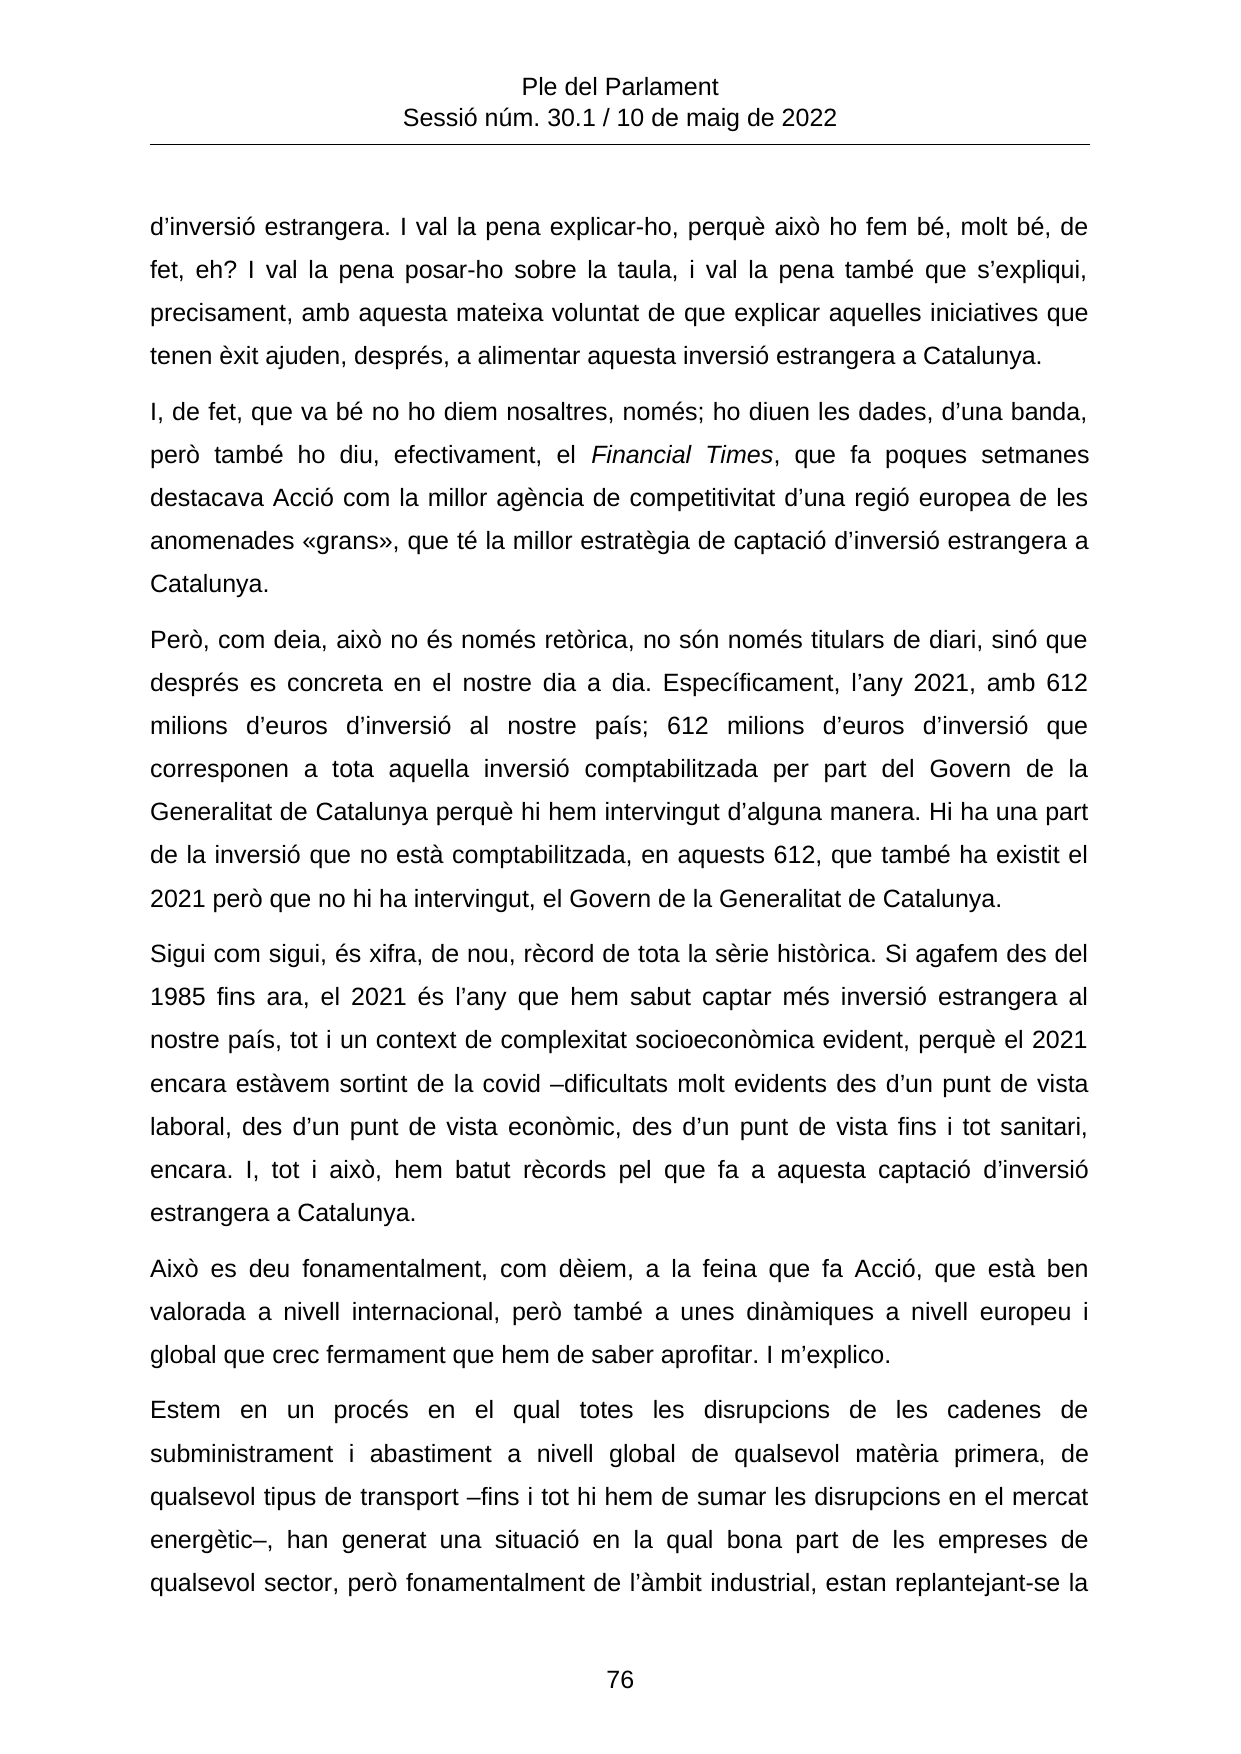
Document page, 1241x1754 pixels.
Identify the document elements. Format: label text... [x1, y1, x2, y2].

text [150, 212, 1090, 370]
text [150, 1396, 1090, 1597]
text Però, com deia, això no és només retòrica, no són només titulars de diari, sinó que després es concreta en el nostre dia a dia. Específicament, l’any 2021, amb 612 milions d’euros d’inversió al nostre país; 612 milions d’euros d’inversió que corresponen a tota aquella inversió comptabilitzada per part del Govern de la Generalitat de Catalunya perquè hi hem intervingut d’alguna manera. Hi ha una part de la inversió que no està comptabilitzada, en aquests 612, que també ha existit el 2021 però que no hi ha intervingut, el Govern de la Generalitat de Catalunya. [150, 625, 1090, 912]
text Sigui com sigui, és xifra, de nou, rècord de tota la sèrie històrica. Si agafem des del 1985 fins ara, el 2021 és l’any que hem sabut captar més inversió estrangera al nostre país, tot i un context de complexitat socioeconòmica evident, perquè el 2021 encara estàvem sortint de la covid –dificultats molt evidents des d’un punt de vista laboral, des d’un punt de vista econòmic, des d’un punt de vista fins i tot sanitari, encara. I, tot i això, hem batut rècords pel que fa a aquesta captació d’inversió estrangera a Catalunya. [150, 939, 1090, 1227]
text Això es deu fonamentalment, com dèiem, a la feina que fa Acció, que està ben valorada a nivell internacional, però també a unes dinàmiques a nivell europeu i global que crec fermament que hem de saber aprofitar. I m’explico. [150, 1254, 1090, 1369]
text I, de fet, que va bé no ho diem nosaltres, només; ho diuen les dades, d’una banda, però també ho diu, efectivament, el Financial Times, que fa poques setmanes destacava Acció com la millor agència de competitivitat d’una regió europea de les anomenades «grans», que té la millor estratègia de captació d’inversió estrangera a Catalunya. [150, 397, 1090, 598]
